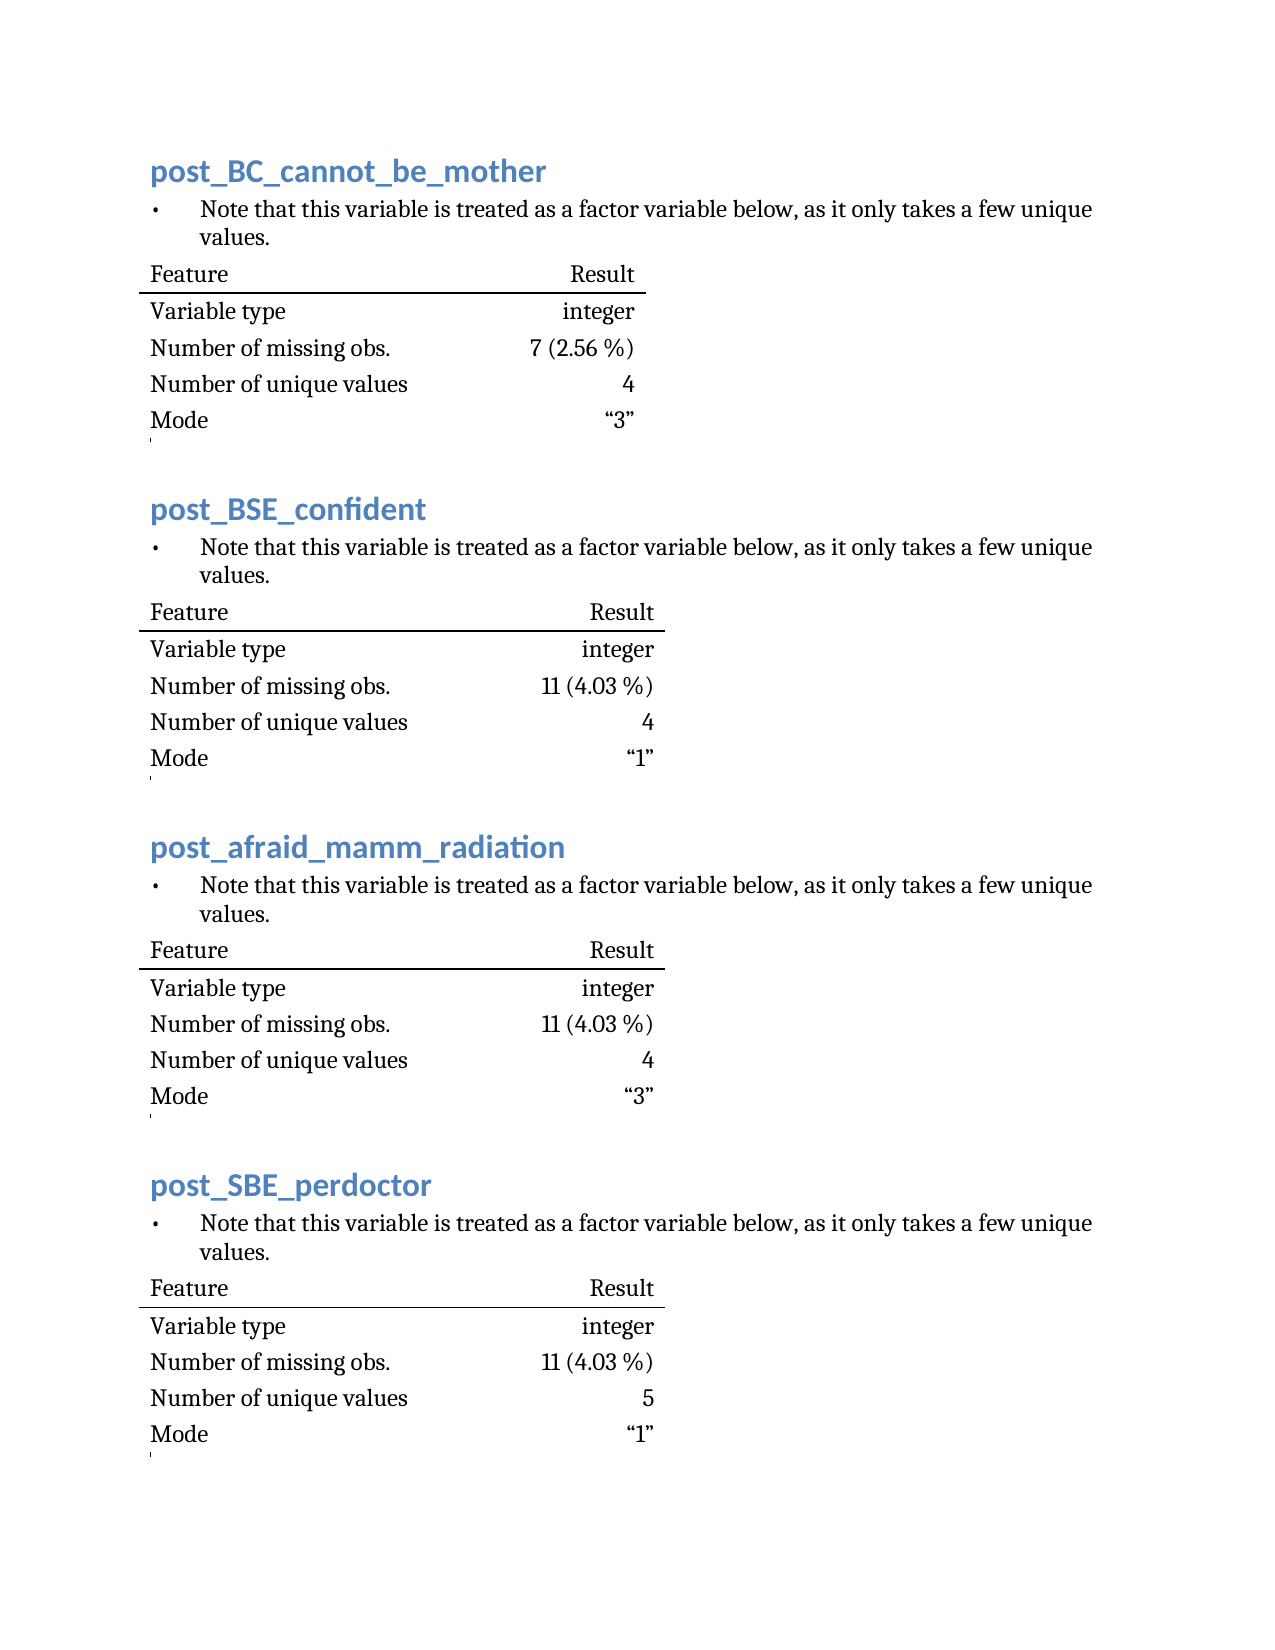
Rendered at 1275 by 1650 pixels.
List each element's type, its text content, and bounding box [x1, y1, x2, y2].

table_cell “1” [490, 740, 665, 777]
table_cell 7 (2.56 %) [486, 330, 646, 366]
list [150, 194, 1125, 252]
list Note that this variable is treated as a factor variable below, as it only takes a few unique values. [150, 533, 1125, 590]
subtitle post_BSE_confident [150, 488, 1125, 529]
table_cell Mode [139, 1079, 490, 1115]
table_cell 11 (4.03 %) [490, 1344, 665, 1380]
table_cell Number of missing obs. [139, 1344, 490, 1380]
subtitle post_SBE_perdoctor [150, 1164, 1125, 1205]
table_cell 11 (4.03 %) [490, 668, 665, 704]
table_cell 4 [486, 366, 646, 402]
table_cell Number of unique values [139, 704, 490, 740]
table_cell “3” [490, 1079, 665, 1115]
table_cell 11 (4.03 %) [490, 1006, 665, 1042]
table_cell Number of unique values [139, 1042, 490, 1078]
table_cell Variable type [139, 1308, 490, 1344]
table_cell “3” [486, 402, 646, 438]
table_cell Number of unique values [139, 366, 486, 402]
table_cell Mode [139, 1417, 490, 1453]
table_header Feature [139, 594, 490, 630]
table_cell Variable type [139, 632, 490, 668]
table_cell integer [490, 1308, 665, 1344]
table_cell 4 [490, 704, 665, 740]
table_header Feature [139, 256, 486, 292]
table_header Feature [139, 1270, 490, 1306]
table_cell Variable type [139, 970, 490, 1006]
table_header Result [490, 932, 665, 968]
table_cell Variable type [139, 294, 486, 330]
table_cell Number of missing obs. [139, 330, 486, 366]
table_cell Mode [139, 402, 486, 438]
list Note that this variable is treated as a factor variable below, as it only takes a few unique values. [150, 871, 1125, 928]
table_cell “1” [490, 1417, 665, 1453]
table_cell Number of missing obs. [139, 668, 490, 704]
table_cell integer [486, 294, 646, 330]
table_cell Number of missing obs. [139, 1006, 490, 1042]
table_cell 5 [490, 1380, 665, 1417]
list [150, 1209, 1125, 1266]
table_cell 4 [490, 1042, 665, 1078]
table_cell integer [490, 632, 665, 668]
table_cell Mode [139, 740, 490, 777]
table_cell Number of unique values [139, 1380, 490, 1417]
table_header Result [490, 1270, 665, 1306]
table_cell integer [490, 970, 665, 1006]
table_header Result [490, 594, 665, 630]
subtitle post_afraid_mamm_radiation [150, 826, 1125, 867]
subtitle post_BC_cannot_be_mother [150, 150, 1125, 191]
table_header Feature [139, 932, 490, 968]
table_header Result [486, 256, 646, 292]
